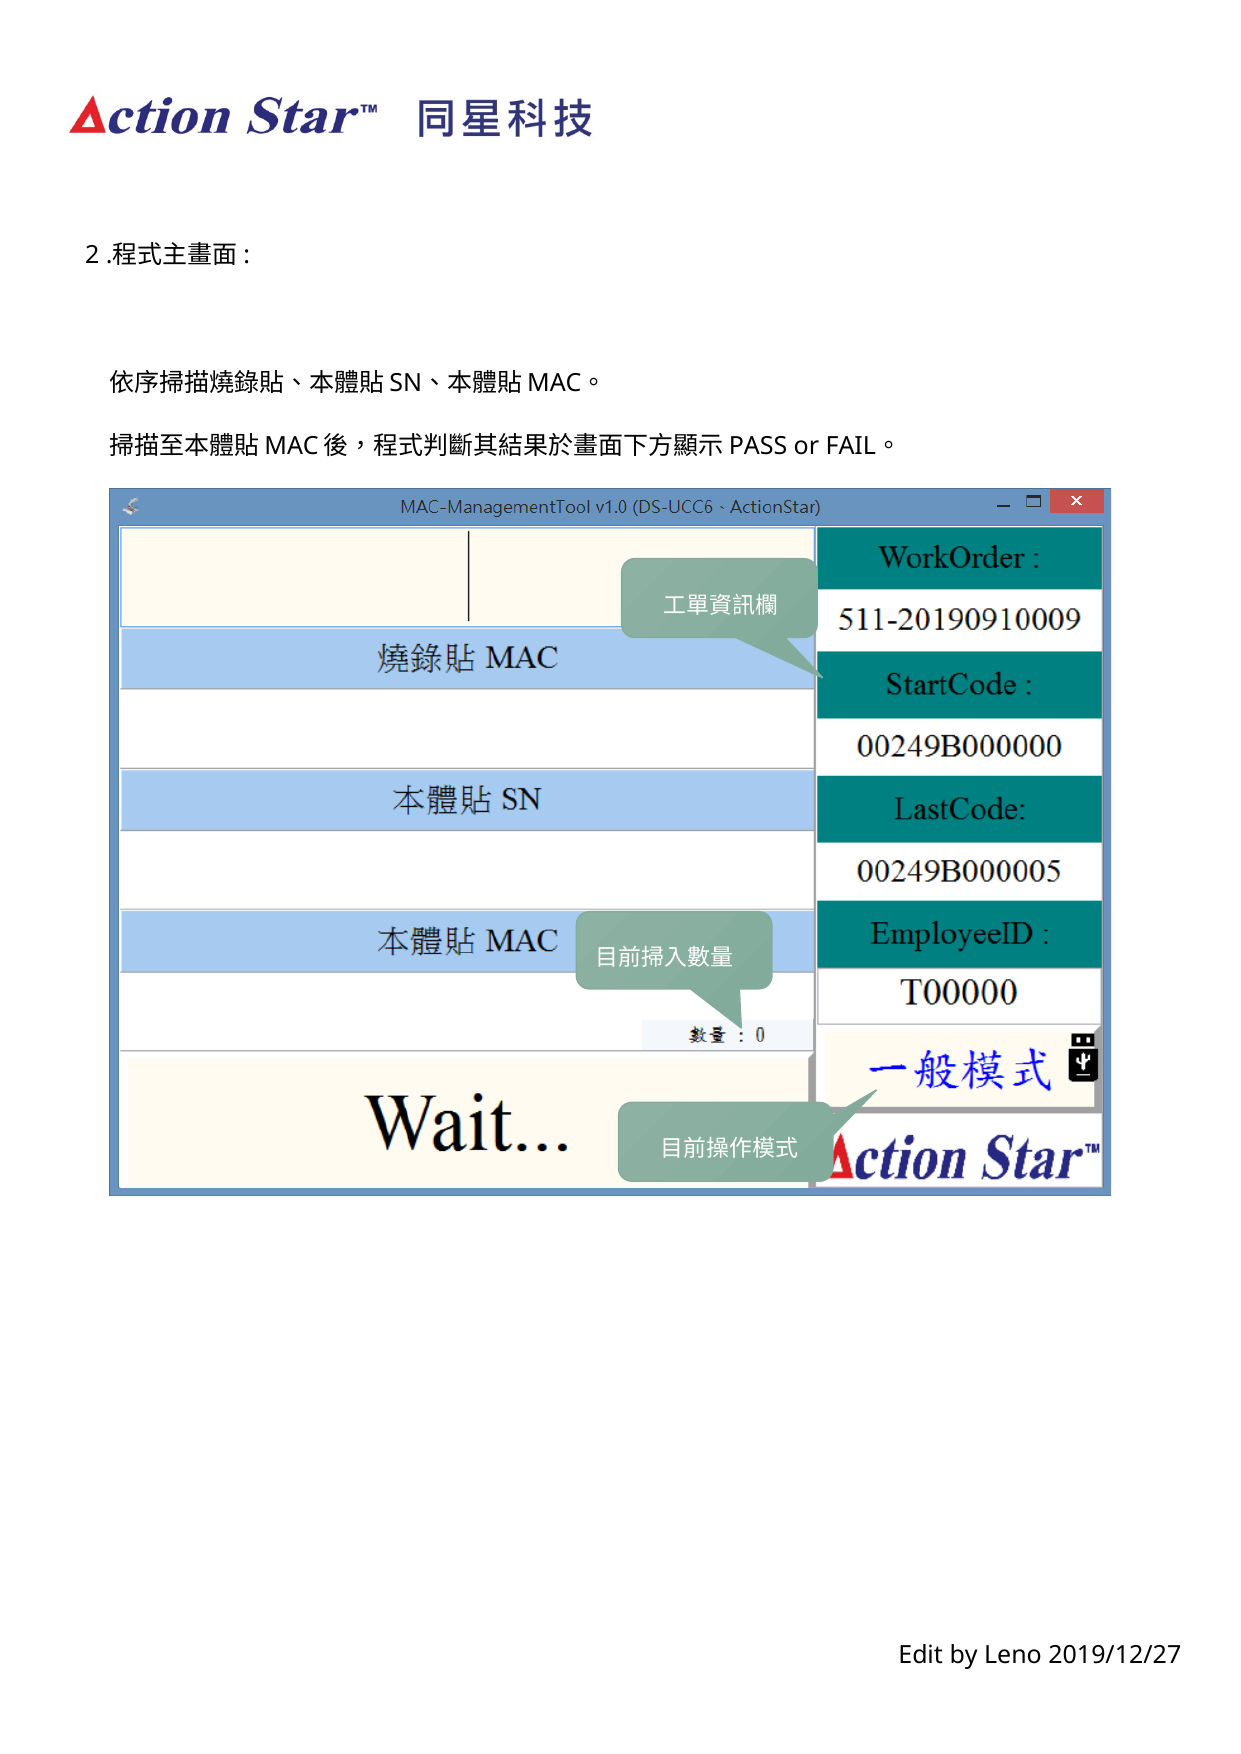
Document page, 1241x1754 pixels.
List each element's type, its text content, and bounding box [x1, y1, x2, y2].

picture [109, 488, 1112, 1196]
list 掃描至本體貼MAC後，程式判斷其結果於畫面下方顯示PASS or FAIL。 [109, 425, 1181, 463]
list 依序掃描燒錄貼、本體貼SN、本體貼MAC。 [109, 361, 1181, 399]
text 2 .程式主畫面 : [59, 191, 1181, 272]
picture [59, 88, 601, 143]
